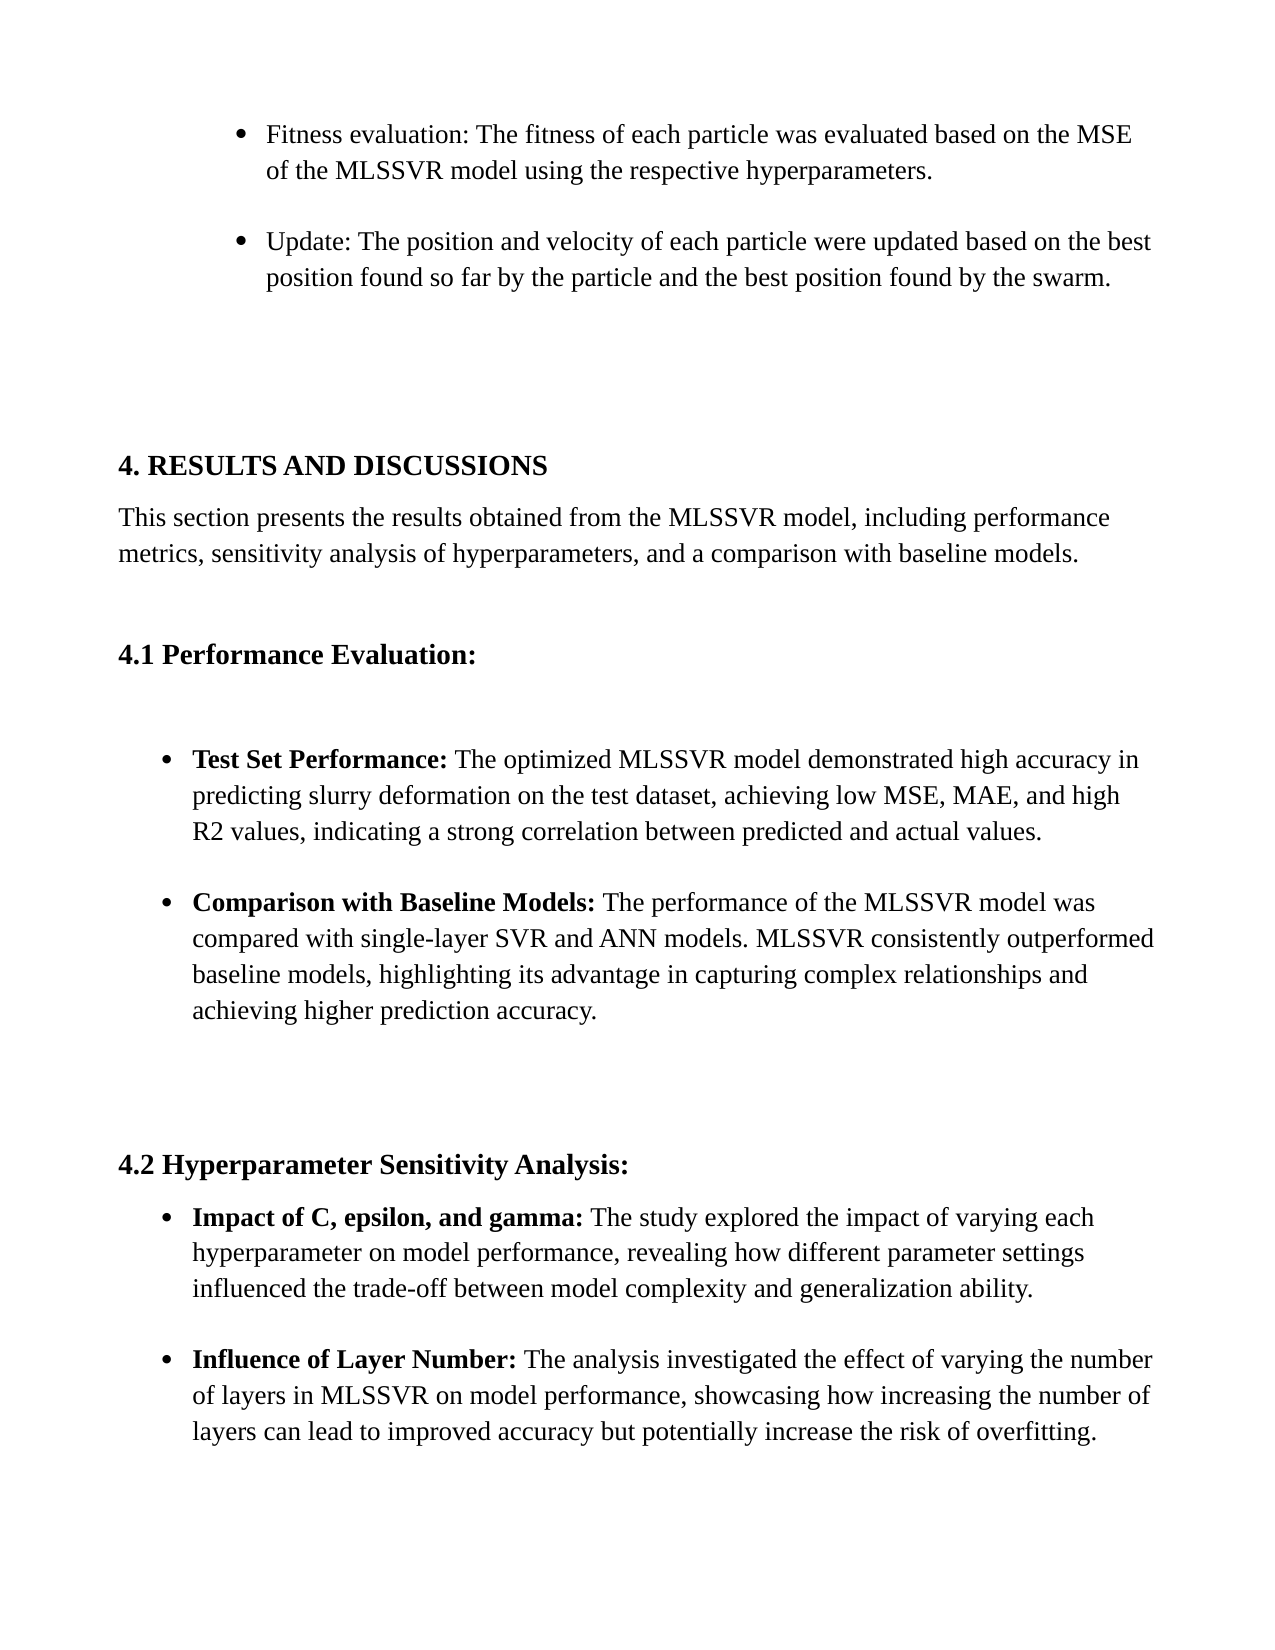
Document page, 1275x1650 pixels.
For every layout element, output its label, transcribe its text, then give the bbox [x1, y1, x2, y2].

list Impact of C, epsilon, and gamma: The study explored the impact of varying each hyperparameter on model performance, revealing how different parameter settings influenced the trade-off between model complexity and generalization ability. [162, 1201, 1157, 1303]
text 4.1 Performance Evaluation: [118, 637, 1157, 671]
list Fitness evaluation: The fitness of each particle was evaluated based on the MSE of the MLSSVR model using the respective hyperparameters. [236, 118, 1157, 185]
text 4. RESULTS AND DISCUSSIONS [118, 448, 1157, 481]
text This section presents the results obtained from the MLSSVR model, including performance metrics, sensitivity analysis of hyperparameters, and a comparison with baseline models. [118, 501, 1157, 568]
text 4.2 Hyperparameter Sensitivity Analysis: [118, 1147, 1157, 1181]
list Update: The position and velocity of each particle were updated based on the best position found so far by the particle and the best position found by the swarm. [236, 225, 1157, 292]
list Comparison with Baseline Models: The performance of the MLSSVR model was compared with single-layer SVR and ANN models. MLSSVR consistently outperformed baseline models, highlighting its advantage in capturing complex relationships and achieving higher prediction accuracy. [162, 887, 1157, 1025]
list Influence of Layer Number: The analysis investigated the effect of varying the number of layers in MLSSVR on model performance, showcasing how increasing the number of layers can lead to improved accuracy but potentially increase the risk of overfitting. [162, 1343, 1157, 1446]
list Test Set Performance: The optimized MLSSVR model demonstrated high accuracy in predicting slurry deformation on the test dataset, achieving low MSE, MAE, and high R2 values, indicating a strong correlation between predicted and actual values. [162, 744, 1157, 846]
